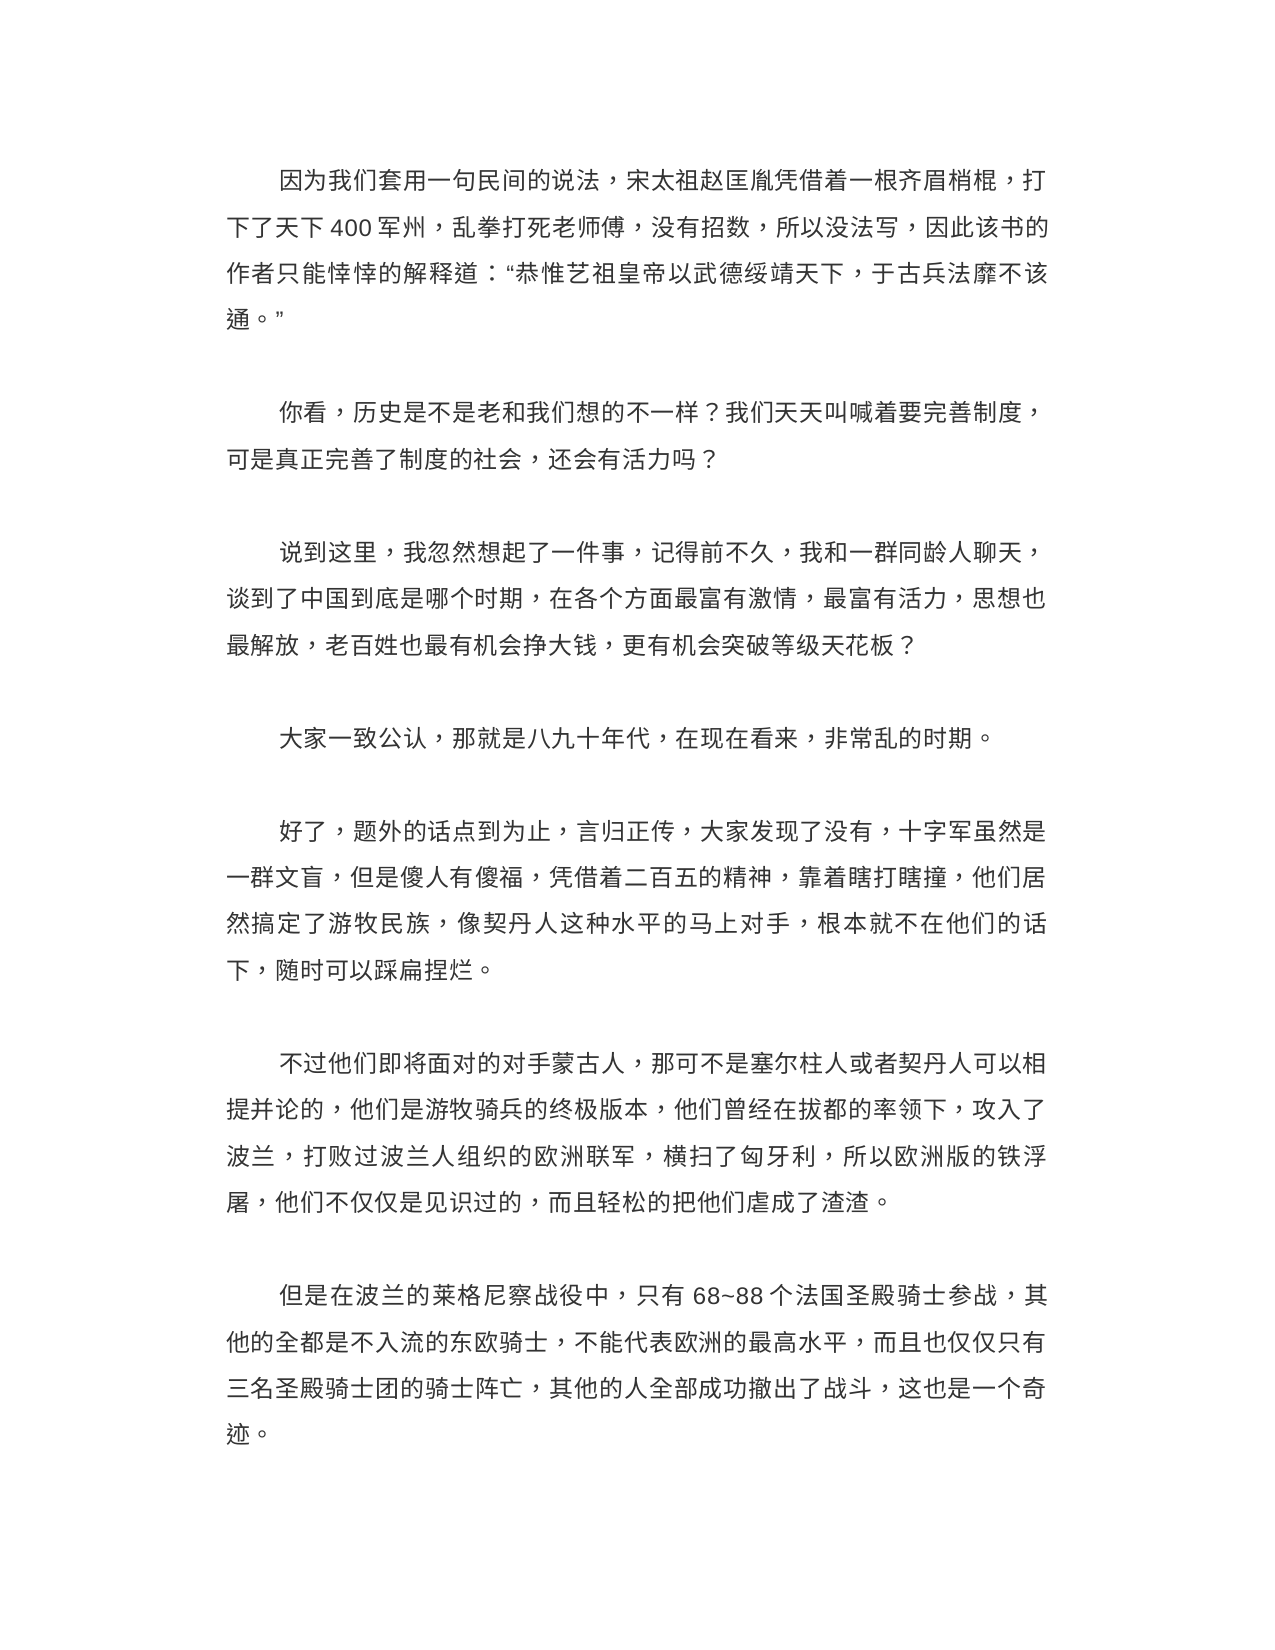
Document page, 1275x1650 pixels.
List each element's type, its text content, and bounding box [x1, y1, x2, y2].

text 说到这里，我忽然想起了一件事，记得前不久，我和一群同龄人聊天，谈到了中国到底是哪个时期，在各个方面最富有激情，最富有活力，思想也最解放，老百姓也最有机会挣大钱，更有机会突破等级天花板？ [213, 522, 1062, 661]
text 因为我们套用一句民间的说法，宋太祖赵匡胤凭借着一根齐眉梢棍，打下了天下400军州，乱拳打死老师傅，没有招数，所以没法写，因此该书的作者只能悻悻的解释道：“恭惟艺祖皇帝以武德绥靖天下，于古兵法靡不该通。” [213, 150, 1062, 336]
text 不过他们即将面对的对手蒙古人，那可不是塞尔柱人或者契丹人可以相提并论的，他们是游牧骑兵的终极版本，他们曾经在拔都的率领下，攻入了波兰，打败过波兰人组织的欧洲联军，横扫了匈牙利，所以欧洲版的铁浮屠，他们不仅仅是见识过的，而且轻松的把他们虐成了渣渣。 [213, 1033, 1062, 1218]
text 好了，题外的话点到为止，言归正传，大家发现了没有，十字军虽然是一群文盲，但是傻人有傻福，凭借着二百五的精神，靠着瞎打瞎撞，他们居然搞定了游牧民族，像契丹人这种水平的马上对手，根本就不在他们的话下，随时可以踩扁捏烂。 [213, 800, 1062, 986]
text 你看，历史是不是老和我们想的不一样？我们天天叫喊着要完善制度，可是真正完善了制度的社会，还会有活力吗？ [213, 382, 1062, 475]
text 但是在波兰的莱格尼察战役中，只有68~88个法国圣殿骑士参战，其他的全都是不入流的东欧骑士，不能代表欧洲的最高水平，而且也仅仅只有三名圣殿骑士团的骑士阵亡，其他的人全部成功撤出了战斗，这也是一个奇迹。 [213, 1265, 1062, 1451]
text 大家一致公认，那就是八九十年代，在现在看来，非常乱的时期。 [213, 707, 1062, 754]
